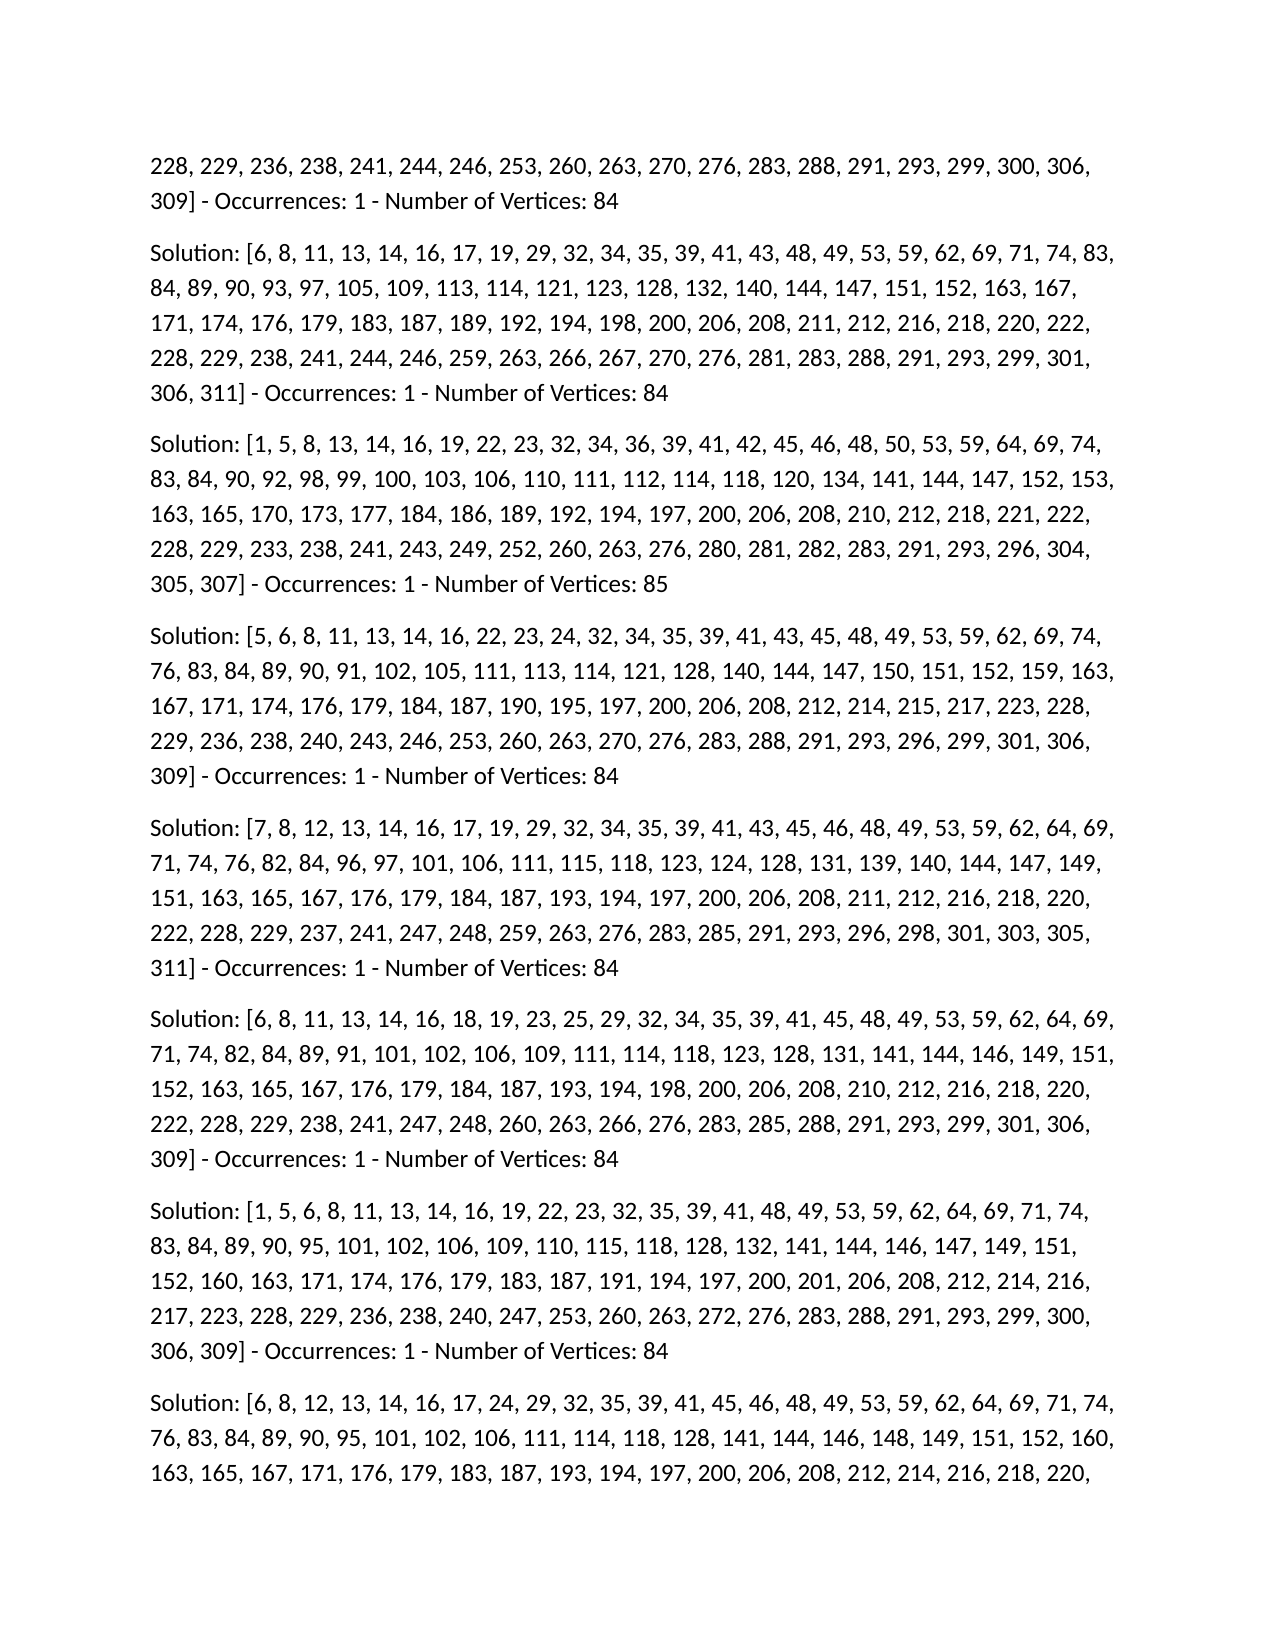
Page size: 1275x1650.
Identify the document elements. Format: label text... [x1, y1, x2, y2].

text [150, 150, 1125, 216]
text Solution: [7, 8, 12, 13, 14, 16, 17, 19, 29, 32, 34, 35, 39, 41, 43, 45, 46, 48, 49, 53, 59, 62, 64, 69, 71, 74, 76, 82, 84, 96, 97, 101, 106, 111, 115, 118, 123, 124, 128, 131, 139, 140, 144, 147, 149, 151, 163, 165, 167, 176, 179, 184, 187, 193, 194, 197, 200, 206, 208, 211, 212, 216, 218, 220, 222, 228, 229, 237, 241, 247, 248, 259, 263, 276, 283, 285, 291, 293, 296, 298, 301, 303, 305, 311] - Occurrences: 1 - Number of Vertices: 84 [150, 812, 1125, 982]
text Solution: [1, 5, 8, 13, 14, 16, 19, 22, 23, 32, 34, 36, 39, 41, 42, 45, 46, 48, 50, 53, 59, 64, 69, 74, 83, 84, 90, 92, 98, 99, 100, 103, 106, 110, 111, 112, 114, 118, 120, 134, 141, 144, 147, 152, 153, 163, 165, 170, 173, 177, 184, 186, 189, 192, 194, 197, 200, 206, 208, 210, 212, 218, 221, 222, 228, 229, 233, 238, 241, 243, 249, 252, 260, 263, 276, 280, 281, 282, 283, 291, 293, 296, 304, 305, 307] - Occurrences: 1 - Number of Vertices: 85 [150, 428, 1125, 599]
text Solution: [5, 6, 8, 11, 13, 14, 16, 22, 23, 24, 32, 34, 35, 39, 41, 43, 45, 48, 49, 53, 59, 62, 69, 74, 76, 83, 84, 89, 90, 91, 102, 105, 111, 113, 114, 121, 128, 140, 144, 147, 150, 151, 152, 159, 163, 167, 171, 174, 176, 179, 184, 187, 190, 195, 197, 200, 206, 208, 212, 214, 215, 217, 223, 228, 229, 236, 238, 240, 243, 246, 253, 260, 263, 270, 276, 283, 288, 291, 293, 296, 299, 301, 306, 309] - Occurrences: 1 - Number of Vertices: 84 [150, 620, 1125, 791]
text Solution: [6, 8, 11, 13, 14, 16, 17, 19, 29, 32, 34, 35, 39, 41, 43, 48, 49, 53, 59, 62, 69, 71, 74, 83, 84, 89, 90, 93, 97, 105, 109, 113, 114, 121, 123, 128, 132, 140, 144, 147, 151, 152, 163, 167, 171, 174, 176, 179, 183, 187, 189, 192, 194, 198, 200, 206, 208, 211, 212, 216, 218, 220, 222, 228, 229, 238, 241, 244, 246, 259, 263, 266, 267, 270, 276, 281, 283, 288, 291, 293, 299, 301, 306, 311] - Occurrences: 1 - Number of Vertices: 84 [150, 237, 1125, 407]
text Solution: [1, 5, 6, 8, 11, 13, 14, 16, 19, 22, 23, 32, 35, 39, 41, 48, 49, 53, 59, 62, 64, 69, 71, 74, 83, 84, 89, 90, 95, 101, 102, 106, 109, 110, 115, 118, 128, 132, 141, 144, 146, 147, 149, 151, 152, 160, 163, 171, 174, 176, 179, 183, 187, 191, 194, 197, 200, 201, 206, 208, 212, 214, 216, 217, 223, 228, 229, 236, 238, 240, 247, 253, 260, 263, 272, 276, 283, 288, 291, 293, 299, 300, 306, 309] - Occurrences: 1 - Number of Vertices: 84 [150, 1195, 1125, 1366]
text Solution: [6, 8, 11, 13, 14, 16, 18, 19, 23, 25, 29, 32, 34, 35, 39, 41, 45, 48, 49, 53, 59, 62, 64, 69, 71, 74, 82, 84, 89, 91, 101, 102, 106, 109, 111, 114, 118, 123, 128, 131, 141, 144, 146, 149, 151, 152, 163, 165, 167, 176, 179, 184, 187, 193, 194, 198, 200, 206, 208, 210, 212, 216, 218, 220, 222, 228, 229, 238, 241, 247, 248, 260, 263, 266, 276, 283, 285, 288, 291, 293, 299, 301, 306, 309] - Occurrences: 1 - Number of Vertices: 84 [150, 1003, 1125, 1174]
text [150, 1387, 1125, 1487]
